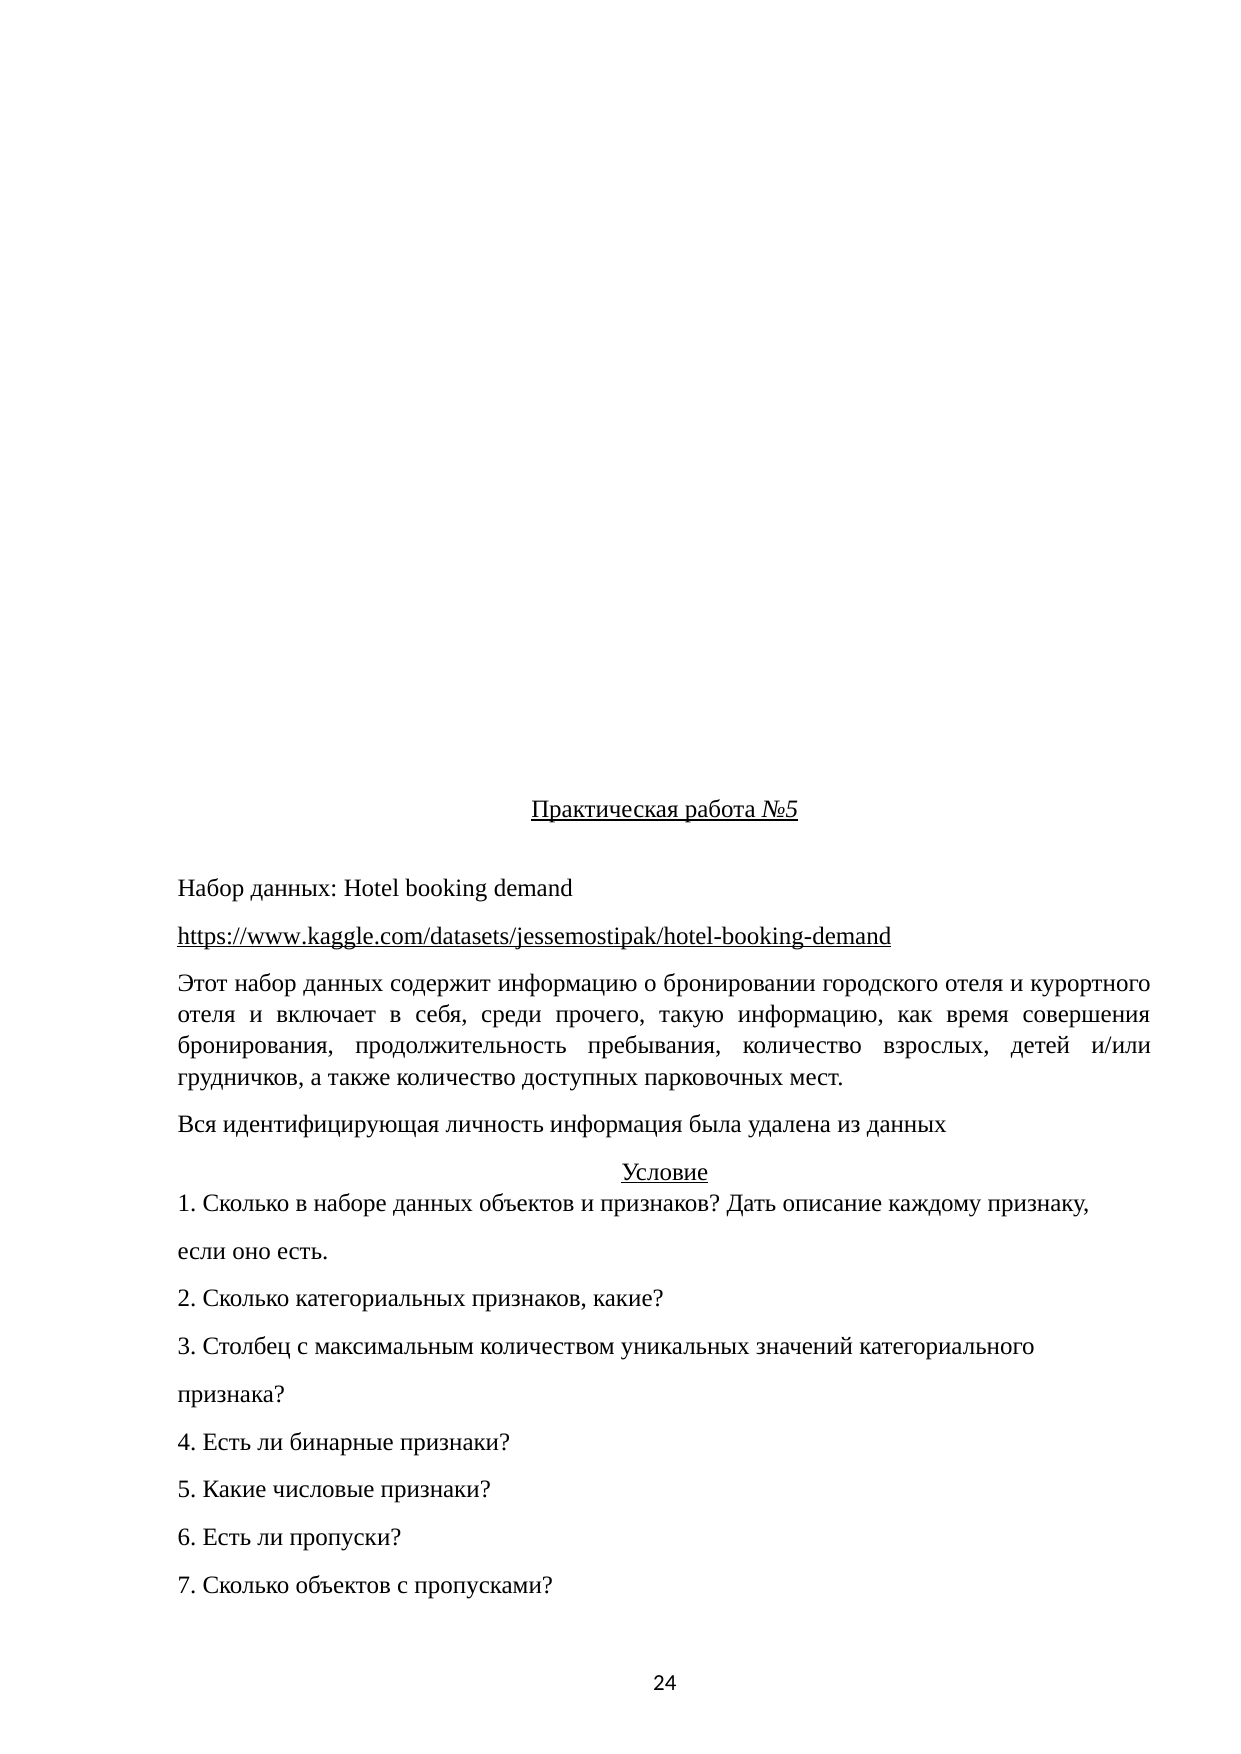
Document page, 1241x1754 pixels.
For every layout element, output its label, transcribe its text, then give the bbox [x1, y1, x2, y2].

text https://www.kaggle.com/datasets/jessemostipak/hotel-booking-demand [177, 921, 1152, 949]
text 2. Сколько категориальных признаков, какие? [177, 1283, 1152, 1312]
text если оно есть. [177, 1236, 1152, 1264]
text Этот набор данных содержит информацию о бронировании городского отеля и курортного отеля и включает в себя, среди прочего, такую информацию, как время совершения бронирования, продолжительность пребывания, количество взрослых, детей и/или грудничков, а также количество доступных парковочных мест. [177, 968, 1152, 1090]
text 1. Сколько в наборе данных объектов и признаков? Дать описание каждому признаку, [177, 1188, 1152, 1217]
text Вся идентифицирующая личность информация была удалена из данных [177, 1109, 1152, 1138]
subtitle Практическая работа №5 [177, 794, 1152, 823]
text 6. Есть ли пропуски? [177, 1522, 1152, 1551]
text 3. Столбец с максимальным количеством уникальных значений категориального [177, 1331, 1152, 1360]
text 5. Какие числовые признаки? [177, 1474, 1152, 1503]
subtitle Условие [177, 1157, 1152, 1186]
text Набор данных: Hotel booking demand [177, 873, 1152, 902]
text признака? [177, 1379, 1152, 1408]
text 4. Есть ли бинарные признаки? [177, 1427, 1152, 1455]
text 7. Сколько объектов с пропусками? [177, 1570, 1152, 1598]
